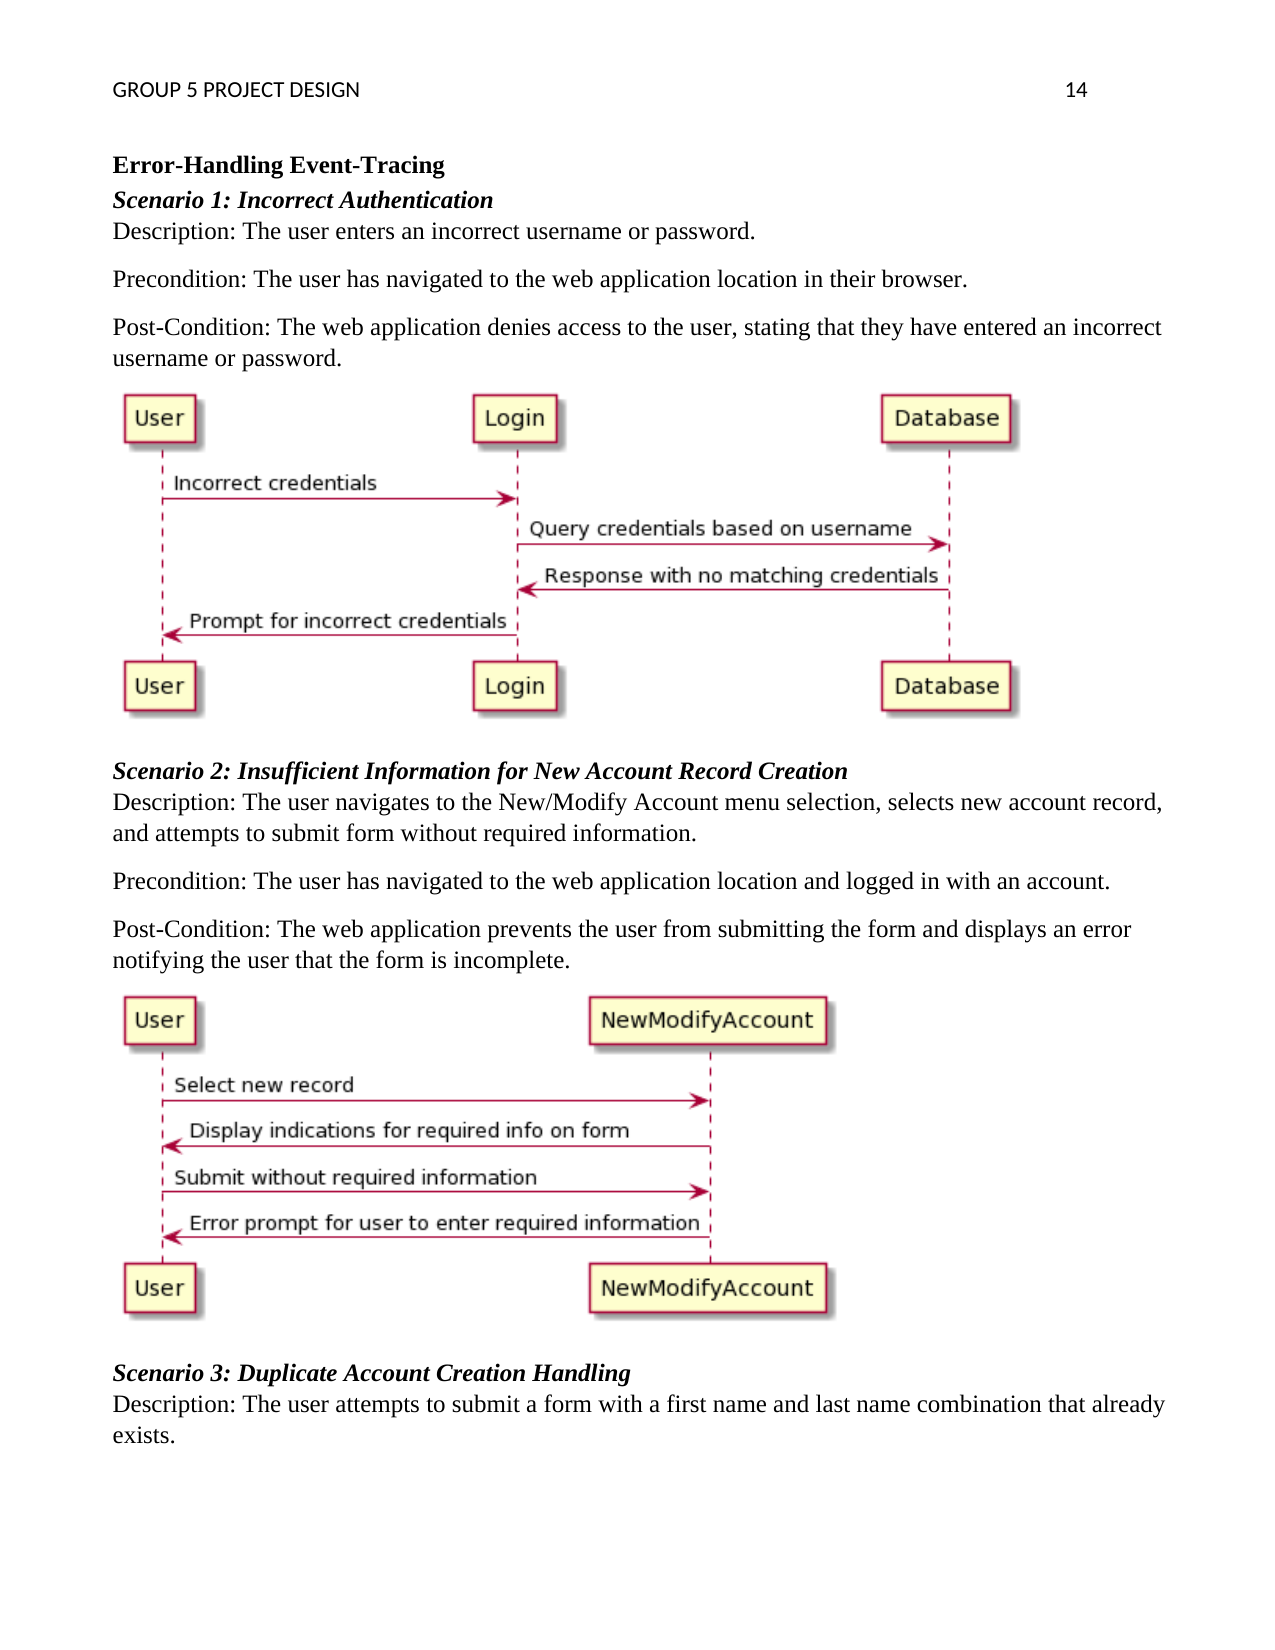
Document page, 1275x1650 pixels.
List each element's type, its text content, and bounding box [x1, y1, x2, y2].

text Precondition: The user has navigated to the web application location in their browser. [112, 264, 1172, 293]
text Post-Condition: The web application prevents the user from submitting the form and displays an error notifying the user that the form is incomplete. [112, 914, 1172, 973]
subtitle Scenario 3: Duplicate Account Creation Handling [112, 1358, 1172, 1387]
picture [112, 390, 1038, 738]
text Post-Condition: The web application denies access to the user, stating that they have entered an incorrect username or password. [112, 312, 1172, 371]
subtitle Scenario 2: Insufficient Information for New Account Record Creation [112, 756, 1172, 785]
subtitle Error-Handling Event-Tracing [112, 150, 1172, 179]
text Description: The user navigates to the New/Modify Account menu selection, selects new account record, and attempts to submit form without required information. [112, 787, 1172, 847]
text Precondition: The user has navigated to the web application location and logged in with an account. [112, 866, 1172, 895]
text Description: The user enters an incorrect username or password. [112, 216, 1172, 245]
subtitle Scenario 1: Incorrect Authentication [112, 185, 1172, 214]
text Description: The user attempts to submit a form with a first name and last name combination that already exists. [112, 1389, 1172, 1449]
picture [112, 992, 854, 1340]
